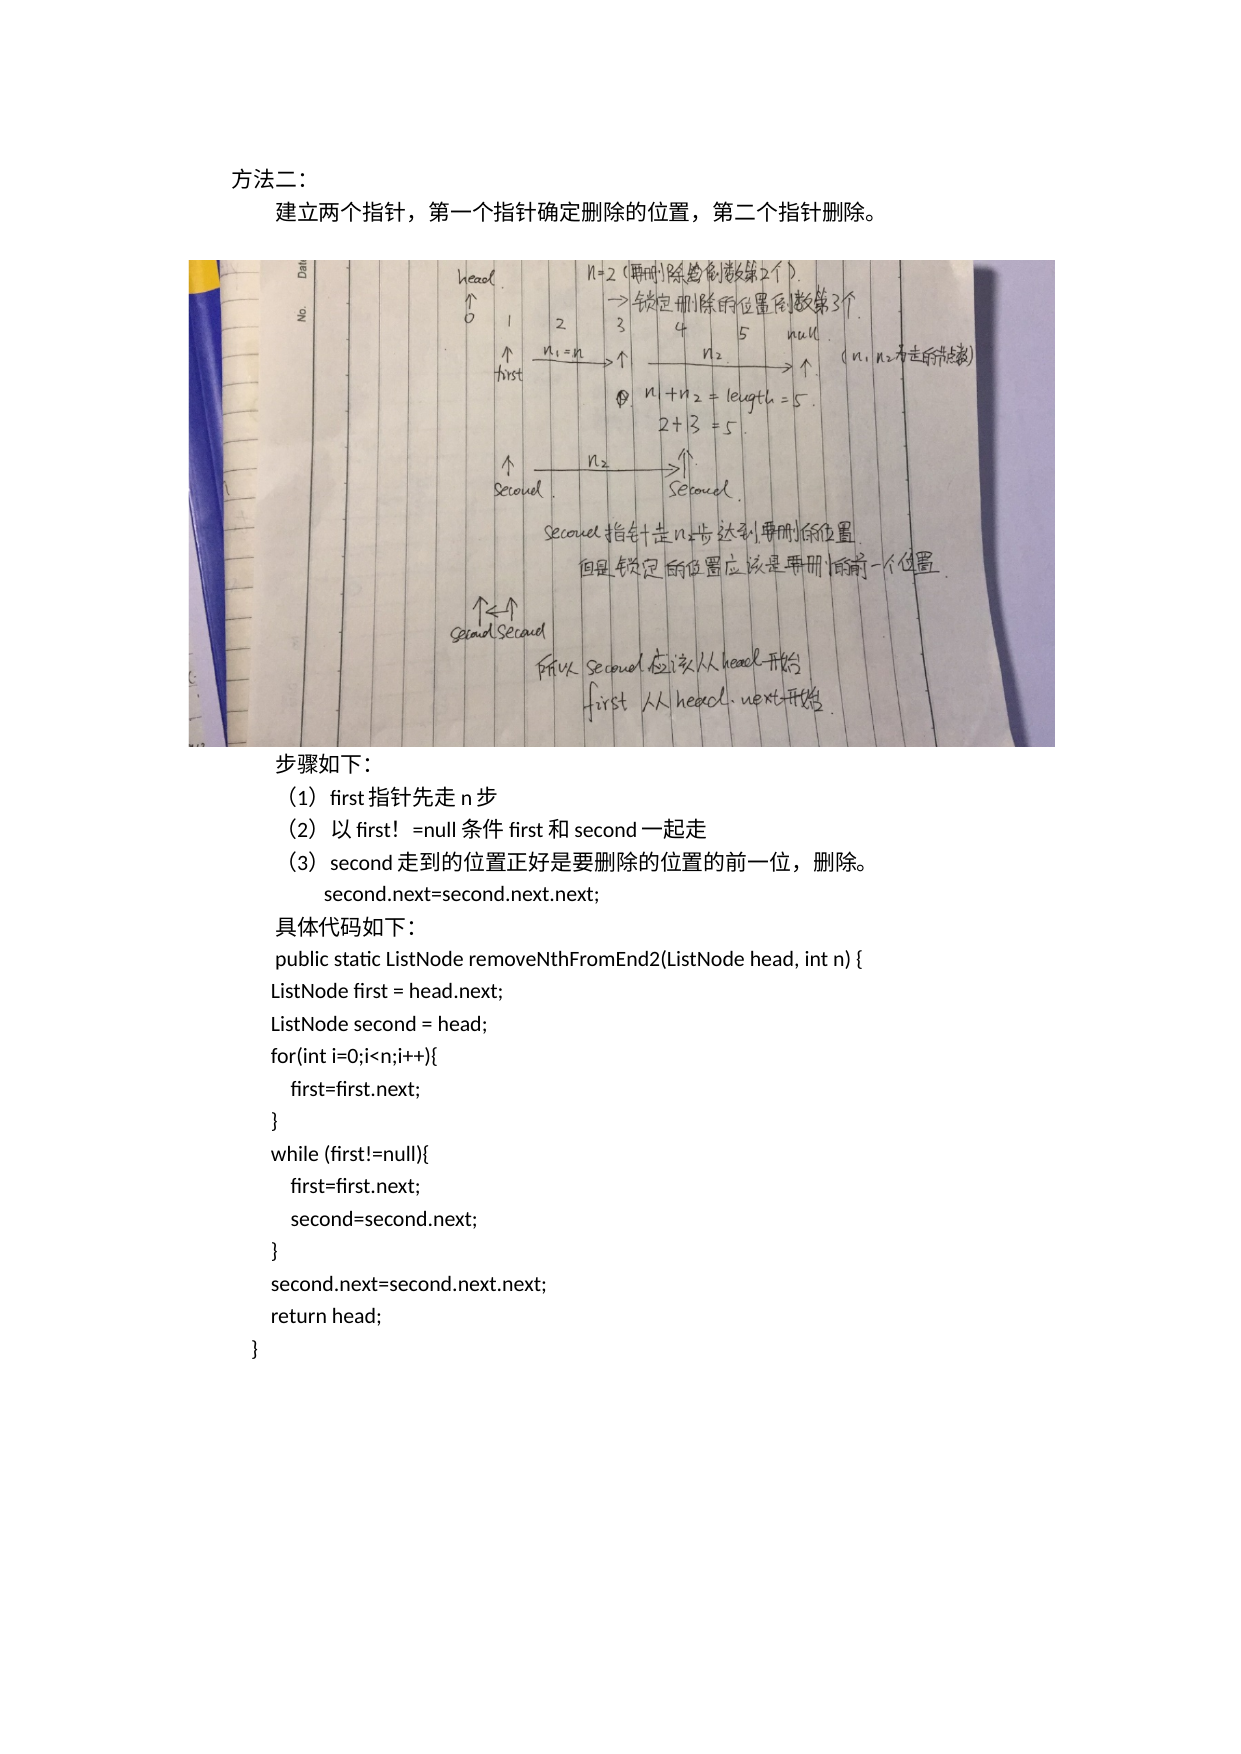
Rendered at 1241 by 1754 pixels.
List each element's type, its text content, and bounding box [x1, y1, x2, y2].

text while (first!=null){ [187, 1137, 1053, 1169]
text } [187, 1234, 1053, 1267]
text second=second.next; [187, 1202, 1053, 1234]
text 步骤如下： [187, 747, 1053, 779]
text （2）以first！=null条件first和second一起走 [187, 812, 1053, 844]
text first=first.next; [187, 1072, 1053, 1104]
text } [187, 1332, 1053, 1364]
text for(int i=0;i<n;i++){ [187, 1039, 1053, 1072]
text ListNode first = head.next; [187, 974, 1053, 1007]
picture [190, 260, 1055, 747]
text } [187, 1104, 1053, 1137]
text first=first.next; [187, 1169, 1053, 1202]
text public static ListNode removeNthFromEnd2(ListNode head, int n) { [187, 942, 1053, 974]
text 具体代码如下： [187, 909, 1053, 942]
text return head; [187, 1299, 1053, 1332]
text second.next=second.next.next; [187, 877, 1053, 909]
text （1）first指针先走n步 [187, 779, 1053, 812]
text 建立两个指针，第一个指针确定删除的位置，第二个指针删除。 [187, 194, 1053, 227]
text 方法二： [187, 162, 1053, 194]
text second.next=second.next.next; [187, 1267, 1053, 1299]
text （3）second走到的位置正好是要删除的位置的前一位，删除。 [187, 844, 1053, 877]
text ListNode second = head; [187, 1007, 1053, 1039]
